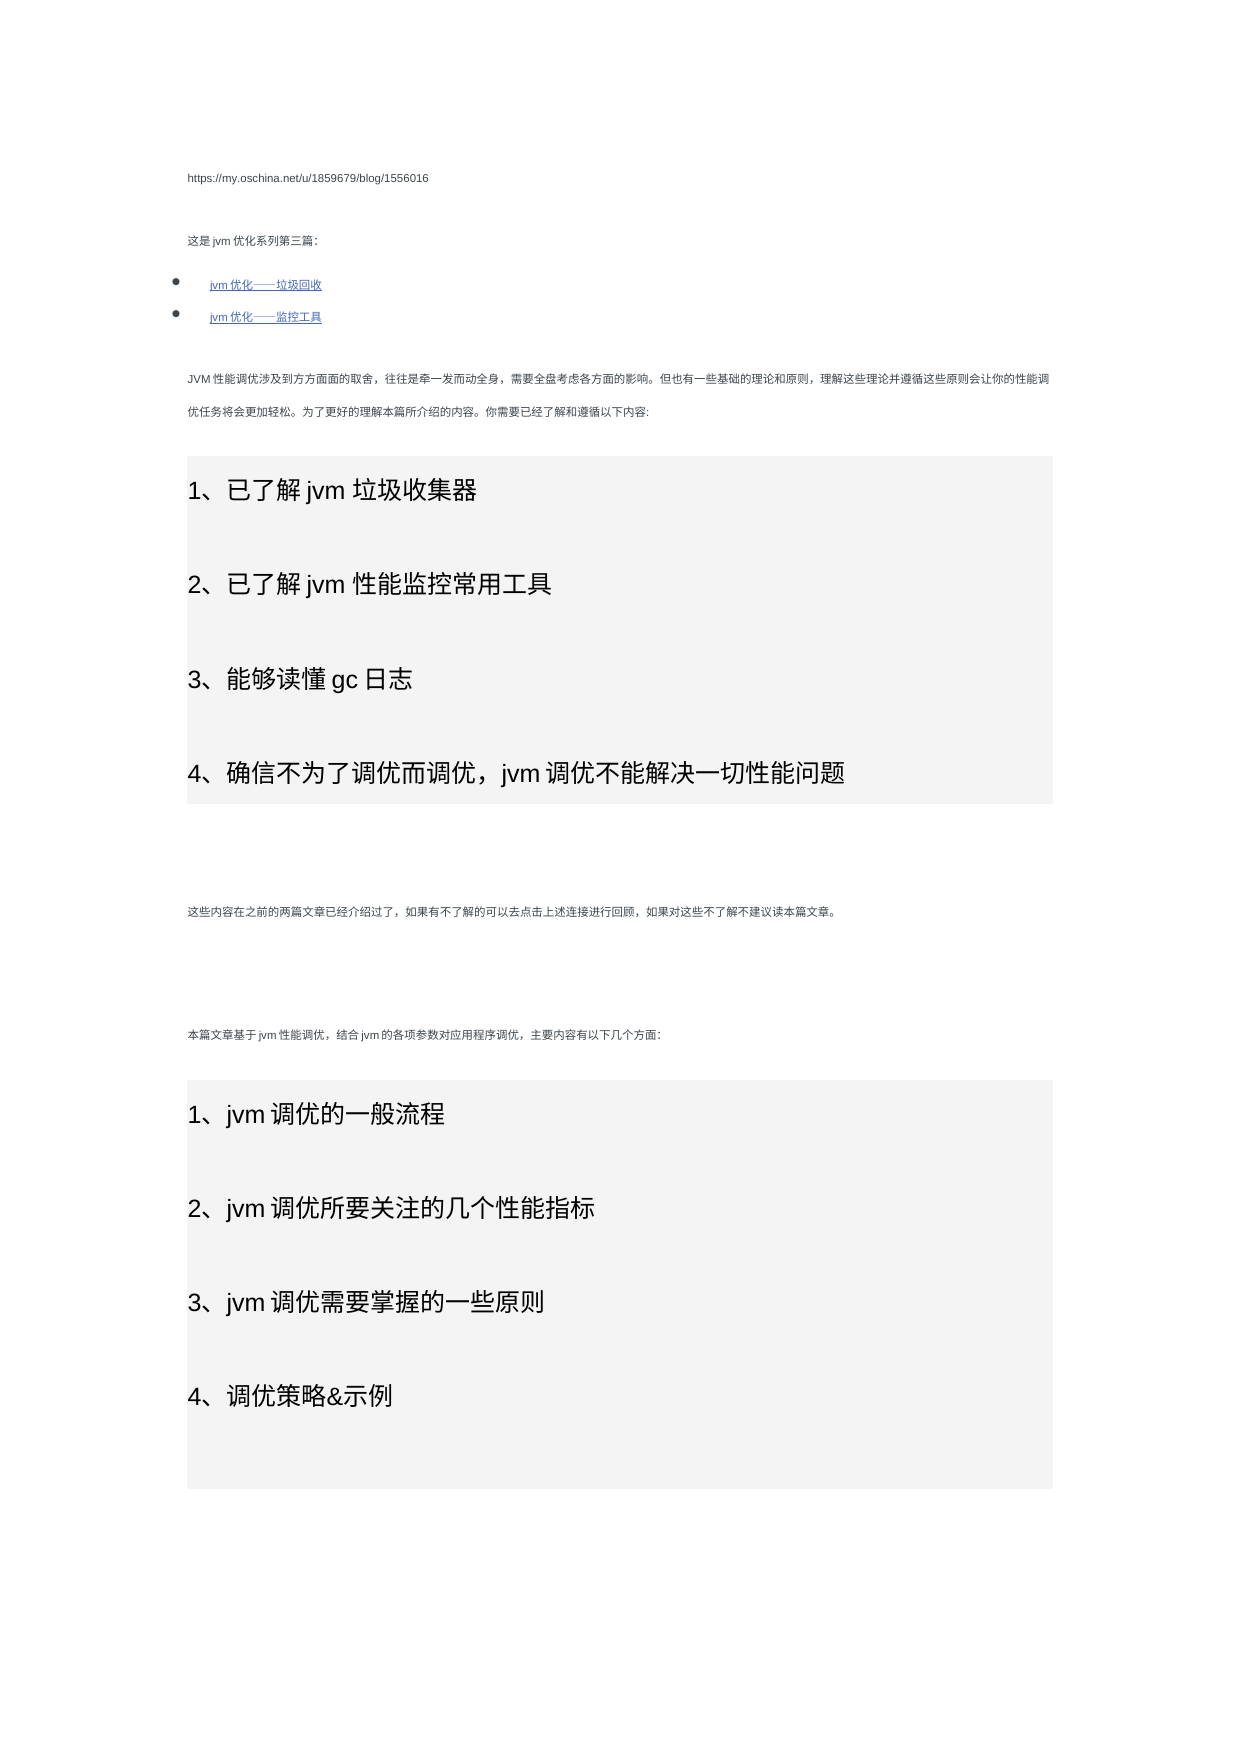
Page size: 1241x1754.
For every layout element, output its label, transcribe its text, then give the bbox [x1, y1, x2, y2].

text 4、调优策略&示例 [187, 1362, 1053, 1427]
text 1、已了解jvm 垃圾收集器 [187, 456, 1053, 521]
text 2、已了解jvm 性能监控常用工具 [187, 551, 1053, 616]
text JVM性能调优涉及到方方面面的取舍，往往是牵一发而动全身，需要全盘考虑各方面的影响。但也有一些基础的理论和原则，理解这些理论并遵循这些原则会让你的性能调优任务将会更加轻松。为了更好的理解本篇所介绍的内容。你需要已经了解和遵循以下内容: [187, 362, 1053, 427]
text 2、jvm调优所要关注的几个性能指标 [187, 1174, 1053, 1239]
list jvm优化——监控工具 [172, 301, 1053, 333]
text 3、jvm调优需要掌握的一些原则 [187, 1268, 1053, 1333]
text 这是jvm优化系列第三篇： [187, 224, 1053, 256]
text https://my.oschina.net/u/1859679/blog/1556016 [187, 162, 1053, 194]
text 3、能够读懂gc日志 [187, 645, 1053, 710]
text 4、确信不为了调优而调优，jvm调优不能解决一切性能问题 [187, 739, 1053, 804]
list jvm优化——垃圾回收 [172, 268, 1053, 301]
text 这些内容在之前的两篇文章已经介绍过了，如果有不了解的可以去点击上述连接进行回顾，如果对这些不了解不建议读本篇文章。 [187, 895, 1053, 927]
text 1、jvm调优的一般流程 [187, 1080, 1053, 1145]
text 本篇文章基于jvm性能调优，结合jvm的各项参数对应用程序调优，主要内容有以下几个方面： [187, 1018, 1053, 1051]
